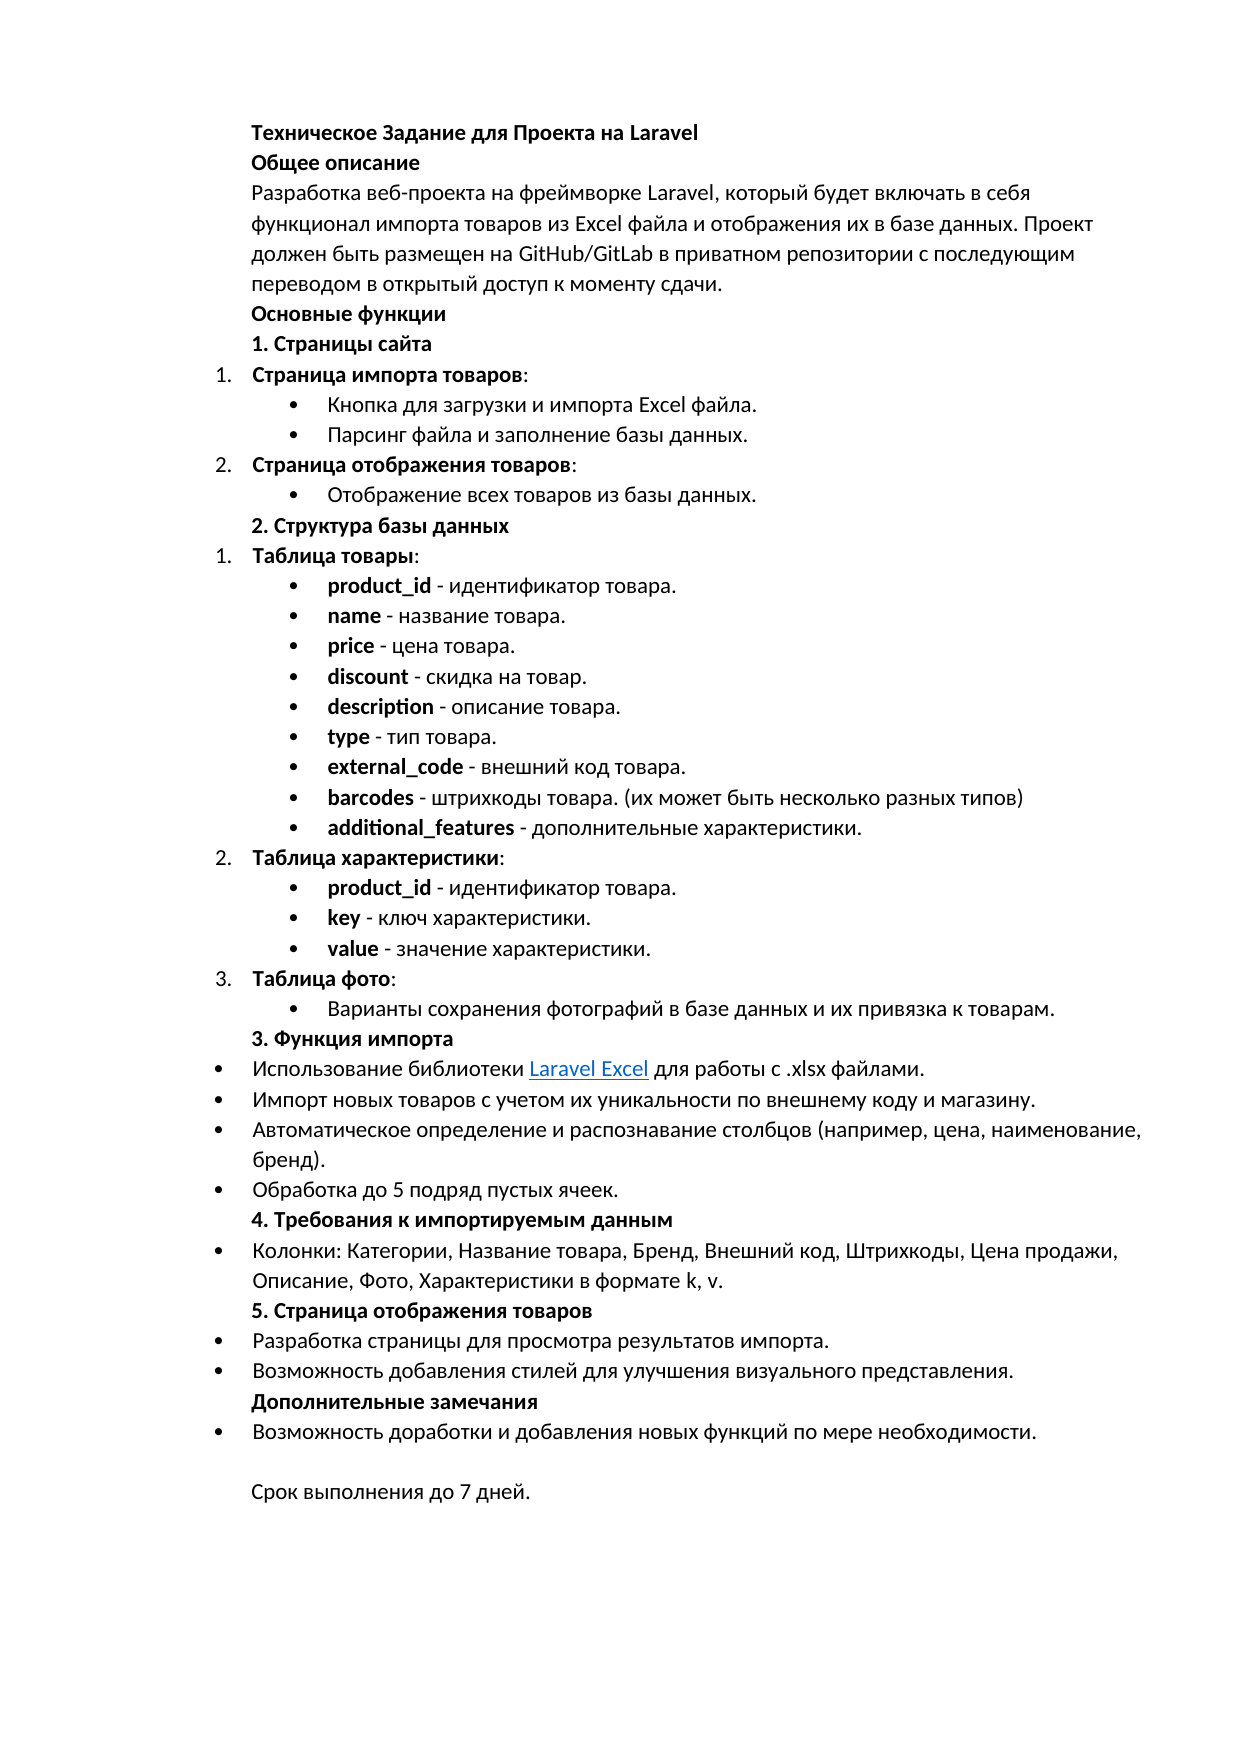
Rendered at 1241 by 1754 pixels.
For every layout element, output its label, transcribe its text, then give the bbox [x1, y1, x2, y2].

list value - значение характеристики. [290, 934, 1152, 962]
list Парсинг файла и заполнение базы данных. [290, 420, 1152, 448]
list Автоматическое определение и распознавание столбцов (например, цена, наименование, бренд). [215, 1115, 1152, 1173]
list Таблица характеристики: [215, 843, 1152, 871]
list Колонки: Категории, Название товара, Бренд, Внешний код, Штрихкоды, Цена продажи, Описание, Фото, Характеристики в формате k, v. [215, 1236, 1152, 1294]
list type - тип товара. [290, 722, 1152, 750]
list Таблица фото: [215, 964, 1152, 992]
list 5. Страница отображения товаров [251, 1296, 1152, 1324]
list Таблица товары: [215, 541, 1152, 569]
list Разработка страницы для просмотра результатов импорта. [215, 1326, 1152, 1354]
list discount - скидка на товар. [290, 662, 1152, 690]
list Разработка веб-проекта на фреймворке Laravel, который будет включать в себя функционал импорта товаров из Excel файла и отображения их в базе данных. Проект должен быть размещен на GitHub/GitLab в приватном репозитории с последующим переводом в открытый доступ к моменту сдачи. [251, 178, 1152, 297]
list Отображение всех товаров из базы данных. [290, 481, 1152, 509]
list 1. Страницы сайта [251, 329, 1152, 358]
list product_id - идентификатор товара. [290, 873, 1152, 901]
list description - описание товара. [290, 692, 1152, 720]
list price - цена товара. [290, 632, 1152, 660]
list Обработка до 5 подряд пустых ячеек. [215, 1175, 1152, 1203]
list Страница импорта товаров: [215, 360, 1152, 388]
list Возможность доработки и добавления новых функций по мере необходимости. [215, 1417, 1152, 1445]
list Кнопка для загрузки и импорта Excel файла. [290, 390, 1152, 418]
list name - название товара. [290, 601, 1152, 629]
list Техническое Задание для Проекта на Laravel [251, 118, 1152, 146]
list Импорт новых товаров с учетом их уникальности по внешнему коду и магазину. [215, 1085, 1152, 1113]
list Основные функции [251, 299, 1152, 327]
list Срок выполнения до 7 дней. [251, 1477, 1152, 1506]
list additional_features - дополнительные характеристики. [290, 813, 1152, 841]
list Дополнительные замечания [251, 1387, 1152, 1415]
list Возможность добавления стилей для улучшения визуального представления. [215, 1357, 1152, 1385]
list product_id - идентификатор товара. [290, 571, 1152, 599]
list 3. Функция импорта [251, 1024, 1152, 1052]
list 2. Структура базы данных [251, 511, 1152, 539]
list Общее описание [251, 148, 1152, 176]
list Страница отображения товаров: [215, 450, 1152, 478]
list Использование библиотеки Laravel Excel для работы с .xlsx файлами. [215, 1054, 1152, 1083]
list Варианты сохранения фотографий в базе данных и их привязка к товарам. [290, 994, 1152, 1022]
list key - ключ характеристики. [290, 903, 1152, 932]
list barcodes - штрихкоды товара. (их может быть несколько разных типов) [290, 783, 1152, 811]
list 4. Требования к импортируемым данным [251, 1206, 1152, 1234]
list external_code - внешний код товара. [290, 752, 1152, 781]
